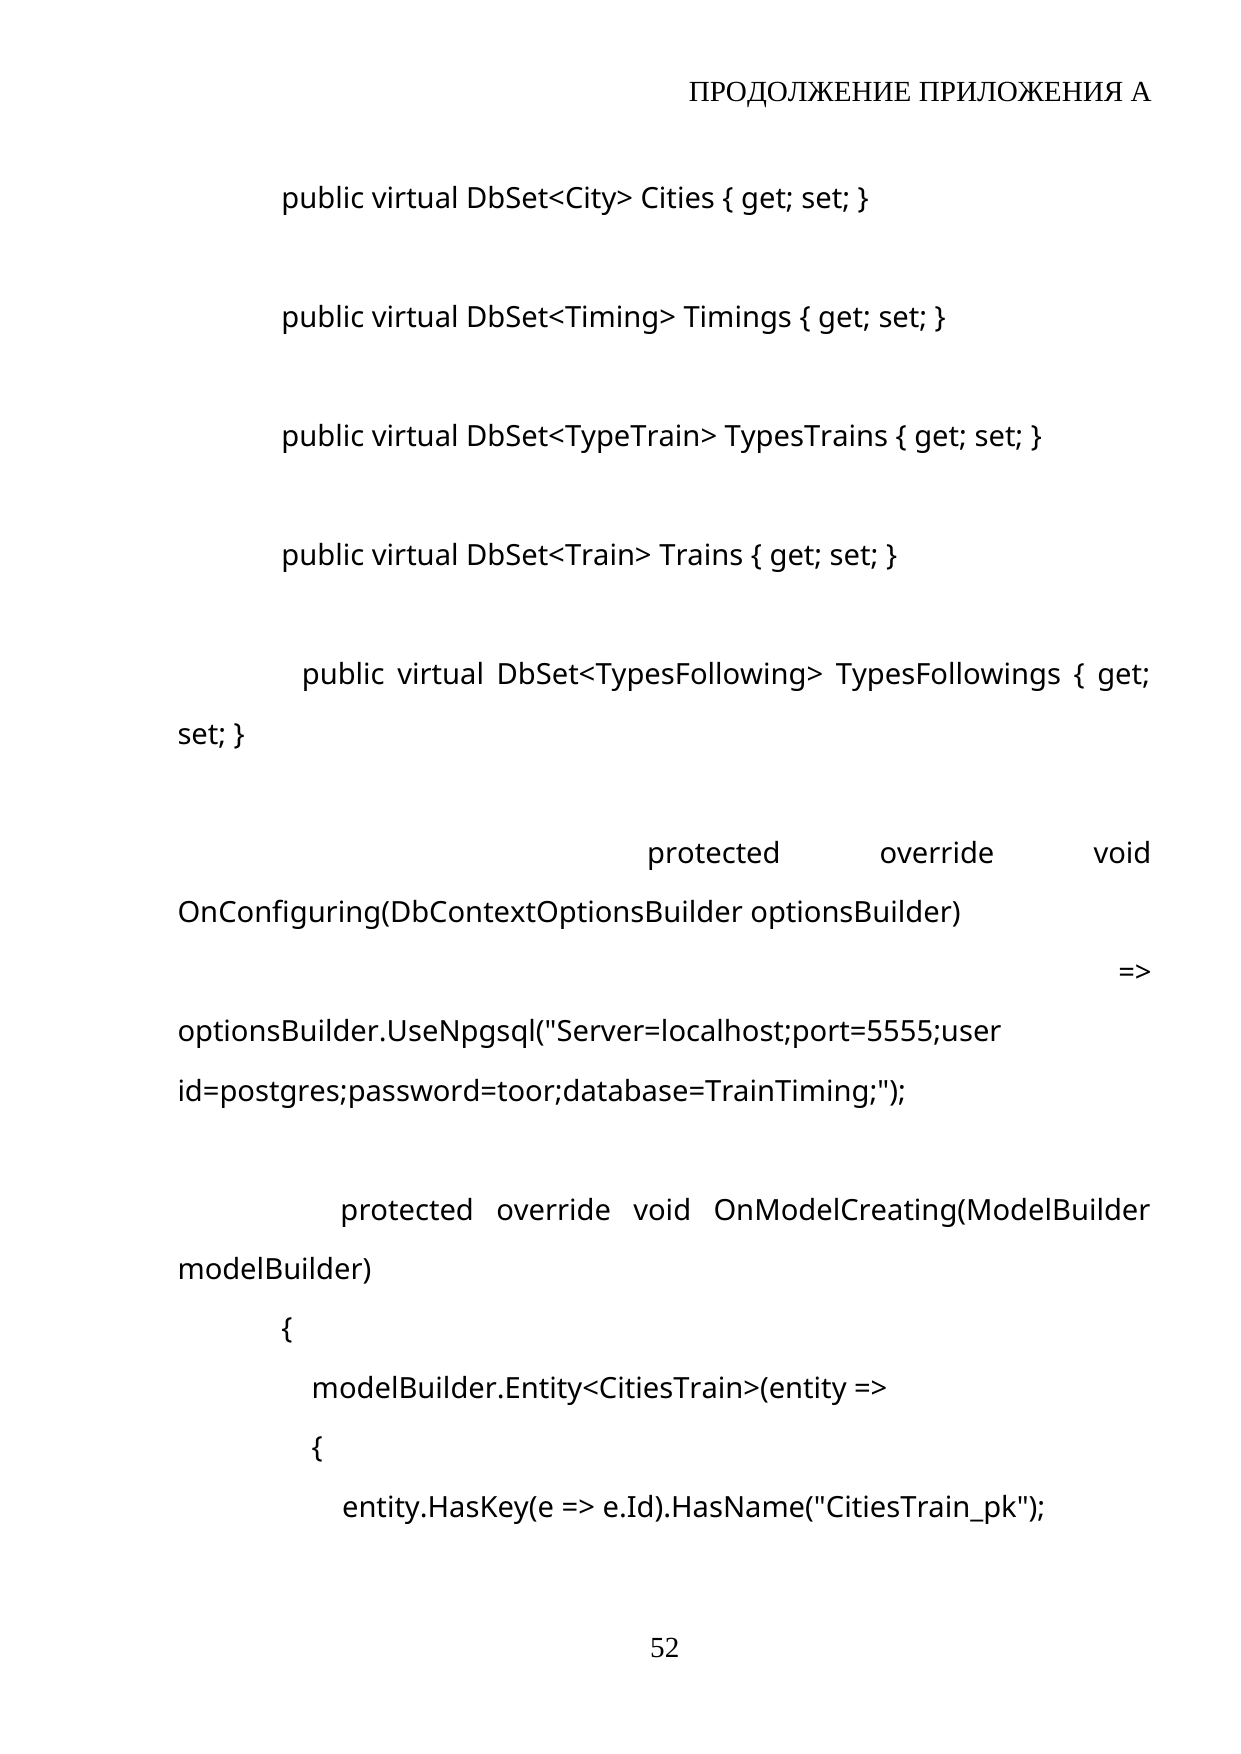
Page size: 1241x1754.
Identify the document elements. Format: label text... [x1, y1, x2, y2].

text public virtual DbSet<TypesFollowing> TypesFollowings { get; set; } [177, 653, 1152, 753]
text public virtual DbSet<City> Cities { get; set; } [177, 178, 1152, 217]
text modelBuilder.Entity<CitiesTrain>(entity => [177, 1367, 1152, 1407]
text public virtual DbSet<TypeTrain> TypesTrains { get; set; } [177, 416, 1152, 455]
text protected override void OnModelCreating(ModelBuilder modelBuilder) [177, 1189, 1152, 1288]
text public virtual DbSet<Train> Trains { get; set; } [177, 534, 1152, 574]
text protected override void OnConfiguring(DbContextOptionsBuilder optionsBuilder) [177, 832, 1152, 931]
text => optionsBuilder.UseNpgsql("Server=localhost;port=5555;user id=postgres;password=toor;database=TrainTiming;"); [177, 951, 1152, 1109]
text { [177, 1308, 1152, 1347]
text { [177, 1427, 1152, 1466]
text public virtual DbSet<Timing> Timings { get; set; } [177, 297, 1152, 336]
text entity.HasKey(e => e.Id).HasName("CitiesTrain_pk"); [177, 1486, 1152, 1526]
